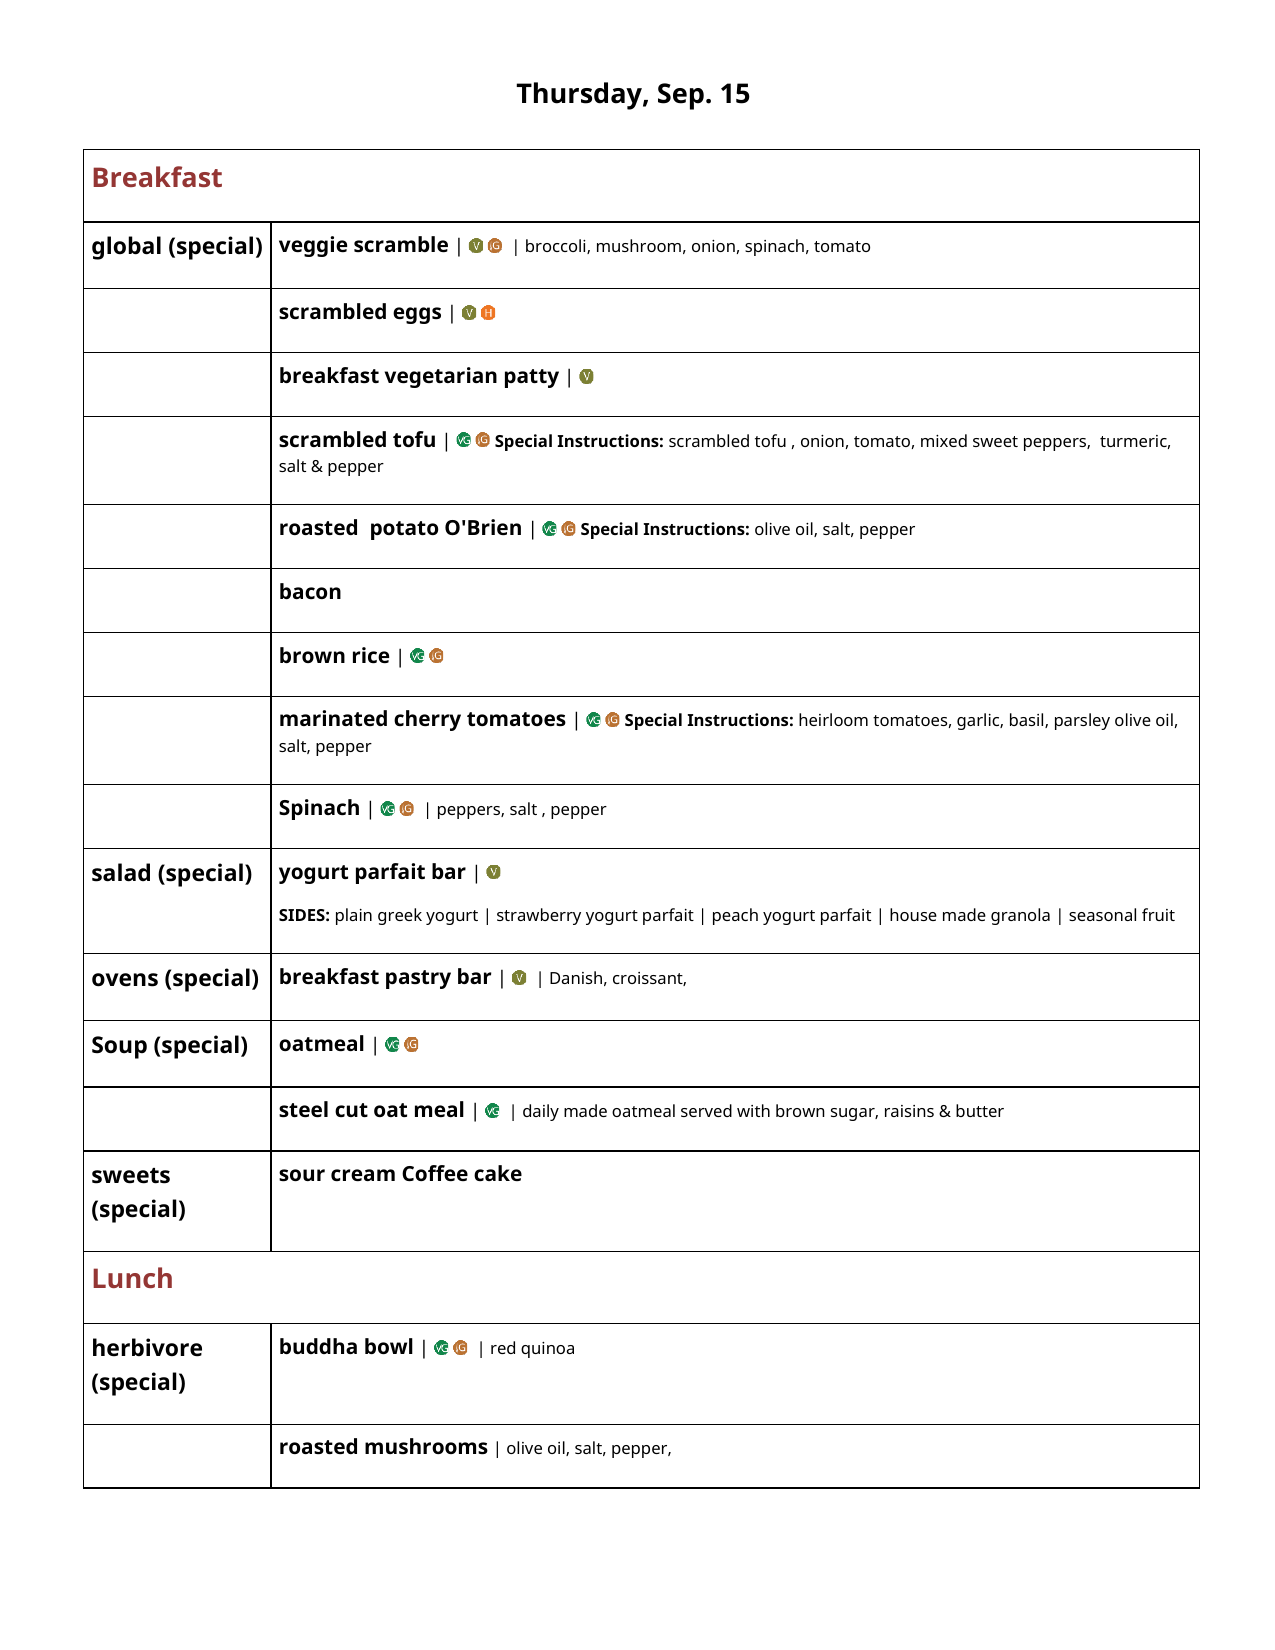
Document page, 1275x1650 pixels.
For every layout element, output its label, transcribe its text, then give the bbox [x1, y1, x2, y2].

table_cell marinated cherry tomatoes | Special Instructions: heirloom tomatoes, garlic, basil, parsley olive oil, salt, pepper [272, 697, 1199, 784]
picture [385, 1037, 400, 1052]
table_cell buddha bowl | | red quinoa [272, 1324, 1199, 1423]
table_cell [84, 289, 270, 352]
table_cell [84, 633, 270, 696]
picture [462, 305, 477, 320]
picture [404, 1037, 419, 1052]
picture [380, 801, 395, 816]
picture [399, 801, 414, 816]
table_cell steel cut oat meal | | daily made oatmeal served with brown sugar, raisins & butter [272, 1088, 1199, 1150]
table_cell Spinach | | peppers, salt , pepper [272, 785, 1199, 848]
table_cell sour cream Coffee cake [272, 1152, 1199, 1251]
picture [486, 865, 501, 879]
table_cell scrambled eggs | [272, 289, 1199, 352]
picture [542, 521, 557, 536]
table_cell salad (special) [84, 849, 270, 953]
table_cell [84, 505, 270, 568]
picture [579, 369, 594, 384]
picture [429, 648, 444, 663]
picture [586, 712, 601, 727]
table_cell [84, 1425, 270, 1487]
picture [434, 1340, 449, 1355]
table_cell [84, 353, 270, 416]
picture [487, 238, 502, 253]
table_cell Soup (special) [84, 1021, 270, 1086]
table_cell [84, 1088, 270, 1150]
table_cell roasted potato O'Brien | Special Instructions: olive oil, salt, pepper [272, 505, 1199, 568]
table_cell roasted mushrooms | olive oil, salt, pepper, [272, 1425, 1199, 1487]
picture [512, 970, 527, 985]
picture [456, 432, 471, 447]
table_cell sweets (special) [84, 1152, 270, 1251]
picture [475, 432, 490, 447]
table_cell oatmeal | [272, 1021, 1199, 1086]
picture [481, 305, 495, 320]
picture [410, 648, 425, 663]
table_header Breakfast [84, 150, 1199, 221]
picture [453, 1340, 468, 1355]
picture [561, 521, 576, 536]
table_cell global (special) [84, 223, 270, 288]
table_cell yogurt parfait bar | SIDES: plain greek yogurt | strawberry yogurt parfait | peach yogurt parfait | house made granola | seasonal fruit [272, 849, 1199, 953]
table_cell [84, 569, 270, 632]
picture [485, 1103, 500, 1118]
table_cell veggie scramble | | broccoli, mushroom, onion, spinach, tomato [272, 223, 1199, 288]
table_cell [84, 785, 270, 848]
picture [468, 238, 483, 253]
table_cell breakfast vegetarian patty | [272, 353, 1199, 416]
table_cell brown rice | [272, 633, 1199, 696]
table_cell scrambled tofu | Special Instructions: scrambled tofu , onion, tomato, mixed sweet peppers, turmeric, salt & pepper [272, 417, 1199, 504]
table_cell breakfast pastry bar | | Danish, croissant, [272, 954, 1199, 1020]
table_cell herbivore (special) [84, 1324, 270, 1423]
picture [605, 712, 620, 727]
table_cell ovens (special) [84, 954, 270, 1020]
table_cell bacon [272, 569, 1199, 632]
table_cell [84, 697, 270, 784]
table_cell [84, 417, 270, 504]
table_cell Lunch [84, 1252, 1199, 1323]
